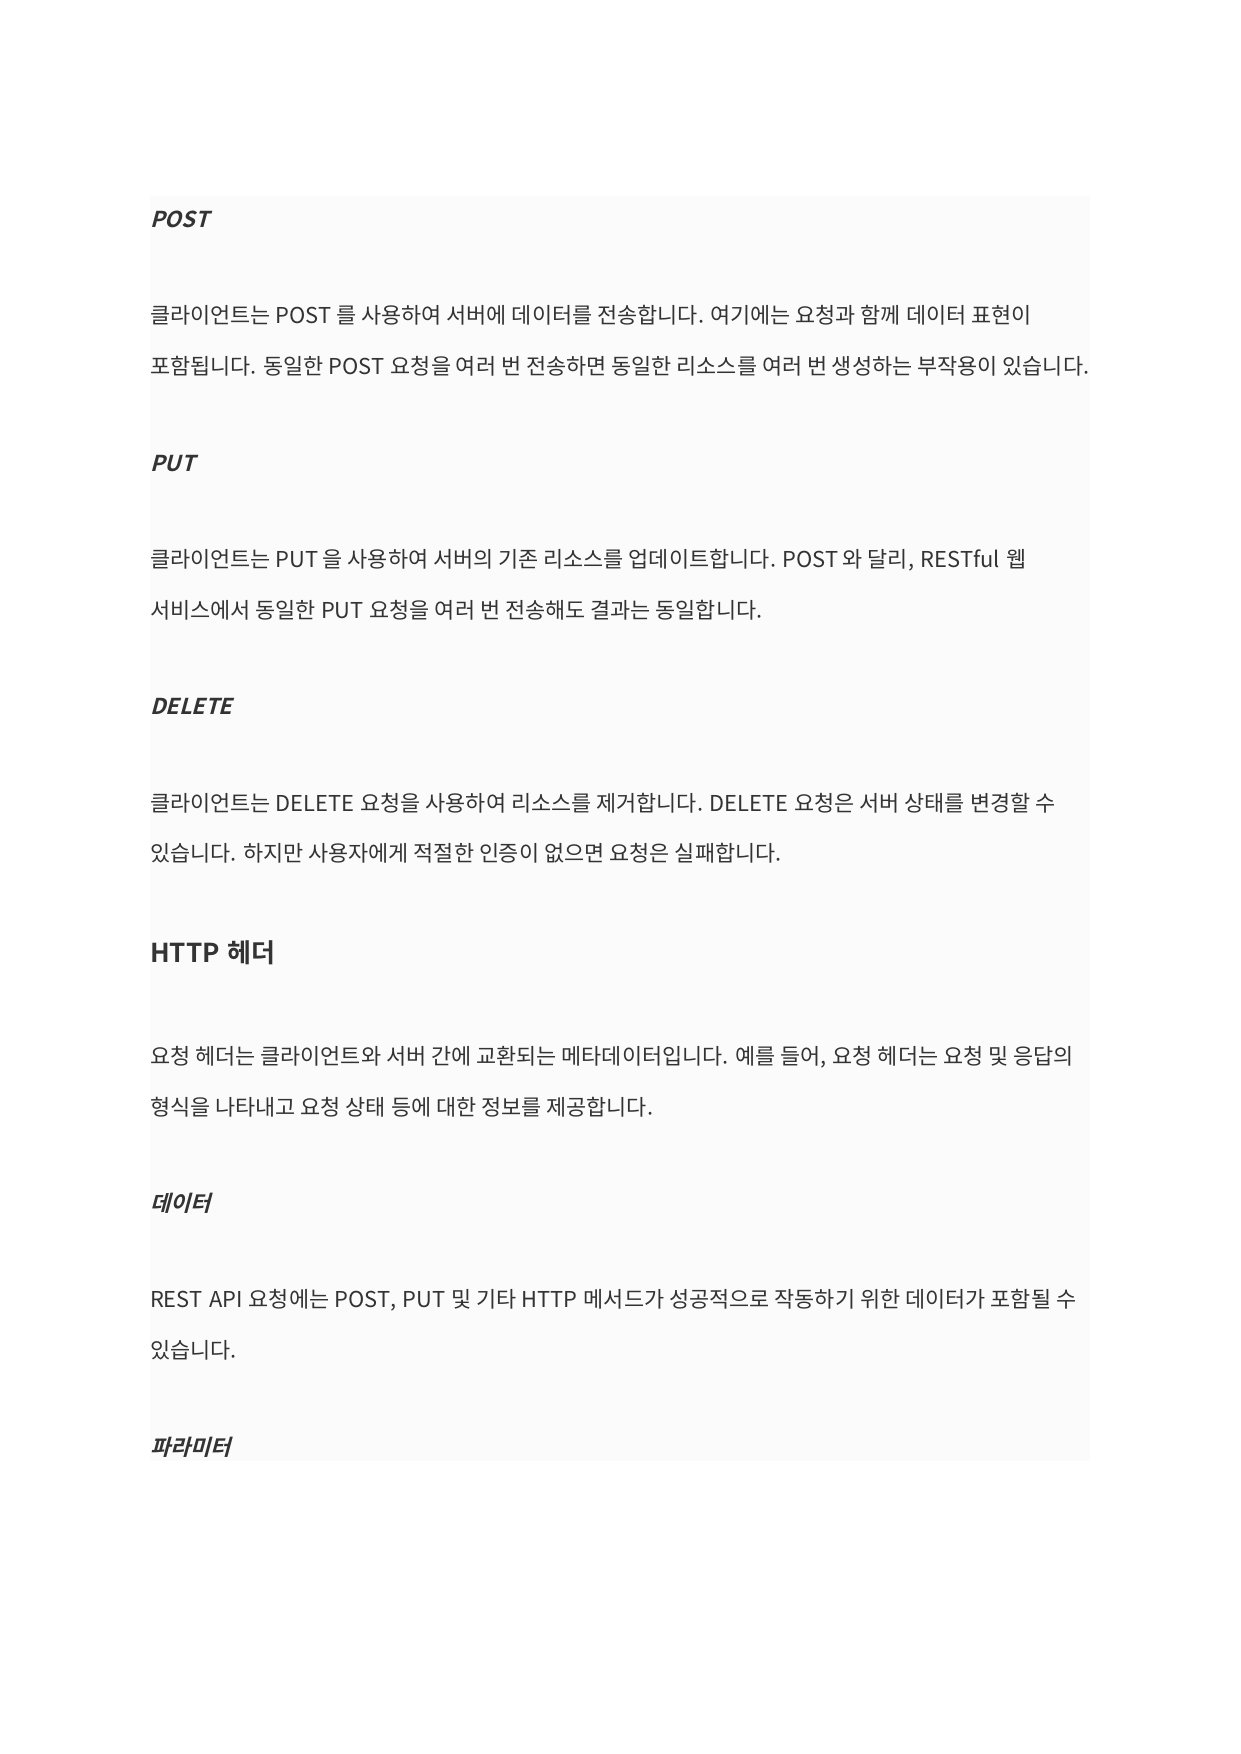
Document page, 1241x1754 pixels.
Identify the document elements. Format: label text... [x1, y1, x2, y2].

text 클라이언트는 POST를 사용하여 서버에 데이터를 전송합니다. 여기에는 요청과 함께 데이터 표현이 포함됩니다. 동일한 POST 요청을 여러 번 전송하면 동일한 리소스를 여러 번 생성하는 부작용이 있습니다. [150, 292, 1090, 381]
text DELETE [150, 683, 1090, 721]
text 클라이언트는 PUT을 사용하여 서버의 기존 리소스를 업데이트합니다. POST와 달리, RESTful 웹 서비스에서 동일한 PUT 요청을 여러 번 전송해도 결과는 동일합니다. [150, 536, 1090, 624]
subtitle HTTP 헤더 [150, 933, 1090, 970]
text 클라이언트는 DELETE 요청을 사용하여 리소스를 제거합니다. DELETE 요청은 서버 상태를 변경할 수 있습니다. 하지만 사용자에게 적절한 인증이 없으면 요청은 실패합니다. [150, 779, 1090, 868]
text 파라미터 [150, 1423, 1090, 1461]
text POST [150, 196, 1090, 234]
text PUT [150, 439, 1090, 477]
text REST API 요청에는 POST, PUT 및 기타 HTTP 메서드가 성공적으로 작동하기 위한 데이터가 포함될 수 있습니다. [150, 1276, 1090, 1365]
text 데이터 [150, 1180, 1090, 1218]
text 요청 헤더는 클라이언트와 서버 간에 교환되는 메타데이터입니다. 예를 들어, 요청 헤더는 요청 및 응답의 형식을 나타내고 요청 상태 등에 대한 정보를 제공합니다. [150, 1039, 1090, 1121]
